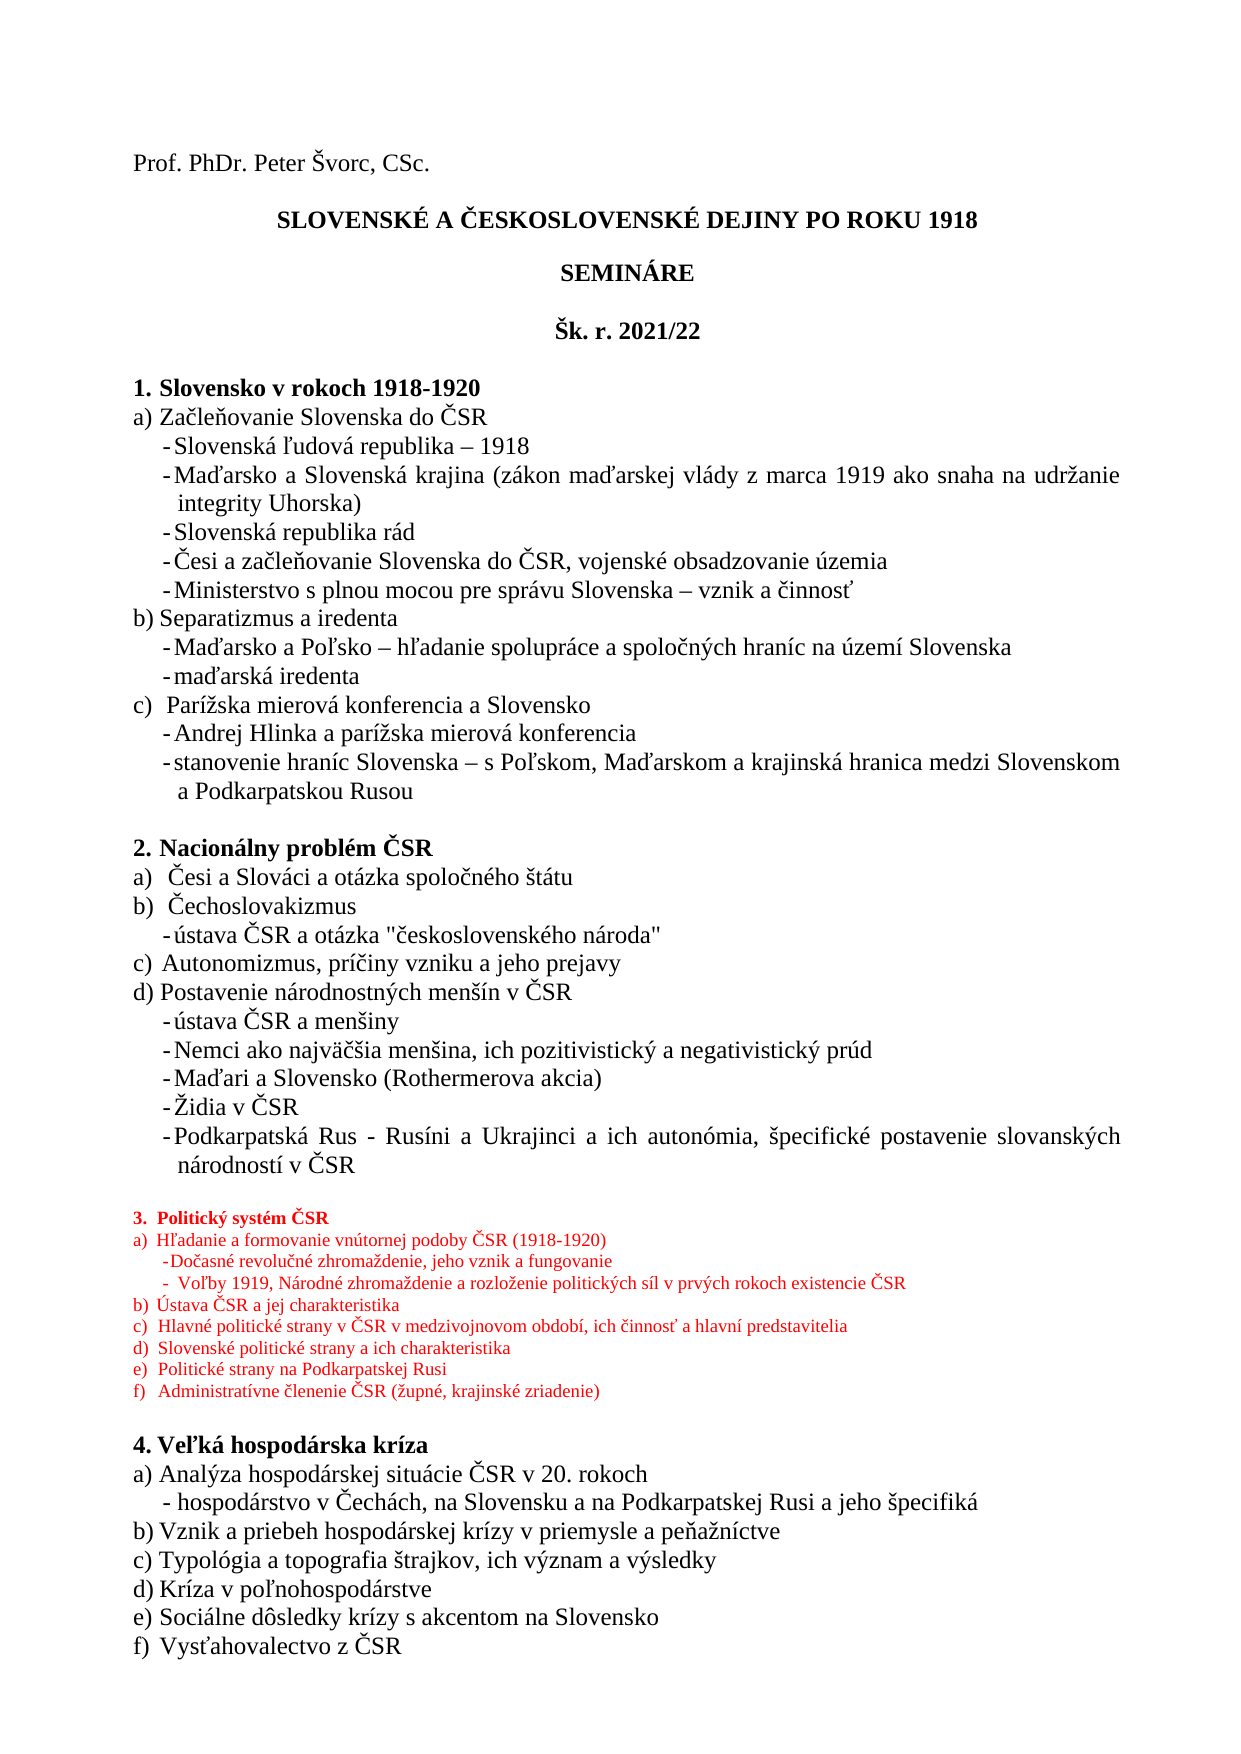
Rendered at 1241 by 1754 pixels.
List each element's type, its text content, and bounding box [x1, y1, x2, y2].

text 3. Politický systém ČSR [133, 1207, 1122, 1229]
text SEMINÁRE [133, 258, 1122, 287]
list Podkarpatská Rus - Rusíni a Ukrajinci a ich autonómia, špecifické postavenie slovanských národností v ČSR [162, 1121, 1122, 1178]
text c) Autonomizmus, príčiny vzniku a jeho prejavy [133, 948, 1122, 977]
list Maďari a Slovensko (Rothermerova akcia) [162, 1063, 1122, 1092]
text - ústava ČSR a otázka "československého národa" [133, 920, 1122, 948]
list Nemci ako najväčšia menšina, ich pozitivistický a negativistický prúd [162, 1035, 1122, 1063]
list Andrej Hlinka a parížska mierová konferencia [162, 718, 1122, 747]
list Typológia a topografia štrajkov, ich význam a výsledky [133, 1545, 1122, 1574]
list Ministerstvo s plnou mocou pre správu Slovenska – vznik a činnosť [162, 575, 1122, 603]
list ústava ČSR a menšiny [162, 1006, 1122, 1035]
list Hlavné politické strany v ČSR v medzivojnovom období, ich činnosť a hlavní predstavitelia [133, 1315, 1122, 1337]
list stanovenie hraníc Slovenska – s Poľskom, Maďarskom a krajinská hranica medzi Slovenskom a Podkarpatskou Rusou [162, 747, 1122, 805]
text 4. Veľká hospodárska kríza [133, 1430, 1122, 1459]
text Prof. PhDr. Peter Švorc, CSc. [133, 148, 1122, 177]
list Administratívne členenie ČSR (župné, krajinské zriadenie) [133, 1380, 1122, 1401]
list Dočasné revolučné zhromaždenie, jeho vznik a fungovanie [162, 1250, 1122, 1272]
text 1. Slovensko v rokoch 1918-1920 [133, 373, 1122, 402]
list Židia v ČSR [162, 1092, 1122, 1121]
list Slovenská republika rád [162, 517, 1122, 546]
list Sociálne dôsledky krízy s akcentom na Slovensko [133, 1602, 1122, 1631]
text Šk. r. 2021/22 [133, 316, 1122, 345]
list Slovenská ľudová republika – 1918 [162, 431, 1122, 460]
list Slovenské politické strany a ich charakteristika [133, 1337, 1122, 1358]
list Politické strany na Podkarpatskej Rusi [133, 1358, 1122, 1380]
text - hospodárstvo v Čechách, na Slovensku a na Podkarpatskej Rusi a jeho špecifiká [162, 1487, 1122, 1516]
list Maďarsko a Slovenská krajina (zákon maďarskej vlády z marca 1919 ako snaha na udržanie integrity Uhorska) [162, 460, 1122, 517]
list Čechoslovakizmus [133, 891, 1122, 920]
text c) Parížska mierová konferencia a Slovensko [133, 690, 1122, 718]
list maďarská iredenta [133, 661, 1122, 690]
text a) Začleňovanie Slovenska do ČSR [133, 402, 1122, 431]
text a) Hľadanie a formovanie vnútornej podoby ČSR (1918-1920) [133, 1229, 1122, 1250]
list Vznik a priebeh hospodárskej krízy v priemysle a peňažníctve [133, 1516, 1122, 1545]
text a) Analýza hospodárskej situácie ČSR v 20. rokoch [133, 1459, 1122, 1487]
text d) Postavenie národnostných menšín v ČSR [133, 977, 1122, 1006]
list Vysťahovalectvo z ČSR [133, 1631, 1122, 1660]
list Voľby 1919, Národné zhromaždenie a rozloženie politických síl v prvých rokoch existencie ČSR [162, 1272, 1122, 1293]
text b) Ústava ČSR a jej charakteristika [133, 1293, 1122, 1315]
list Česi a začleňovanie Slovenska do ČSR, vojenské obsadzovanie územia [162, 546, 1122, 575]
list Kríza v poľnohospodárstve [133, 1574, 1122, 1602]
list Česi a Slováci a otázka spoločného štátu [133, 862, 1122, 891]
text 2. Nacionálny problém ČSR [133, 833, 1122, 862]
subtitle SLOVENSKÉ A ČESKOSLOVENSKÉ DEJINY PO ROKU 1918 [133, 206, 1122, 234]
list Maďarsko a Poľsko – hľadanie spolupráce a spoločných hraníc na území Slovenska [133, 632, 1122, 661]
text b) Separatizmus a iredenta [133, 603, 1122, 632]
